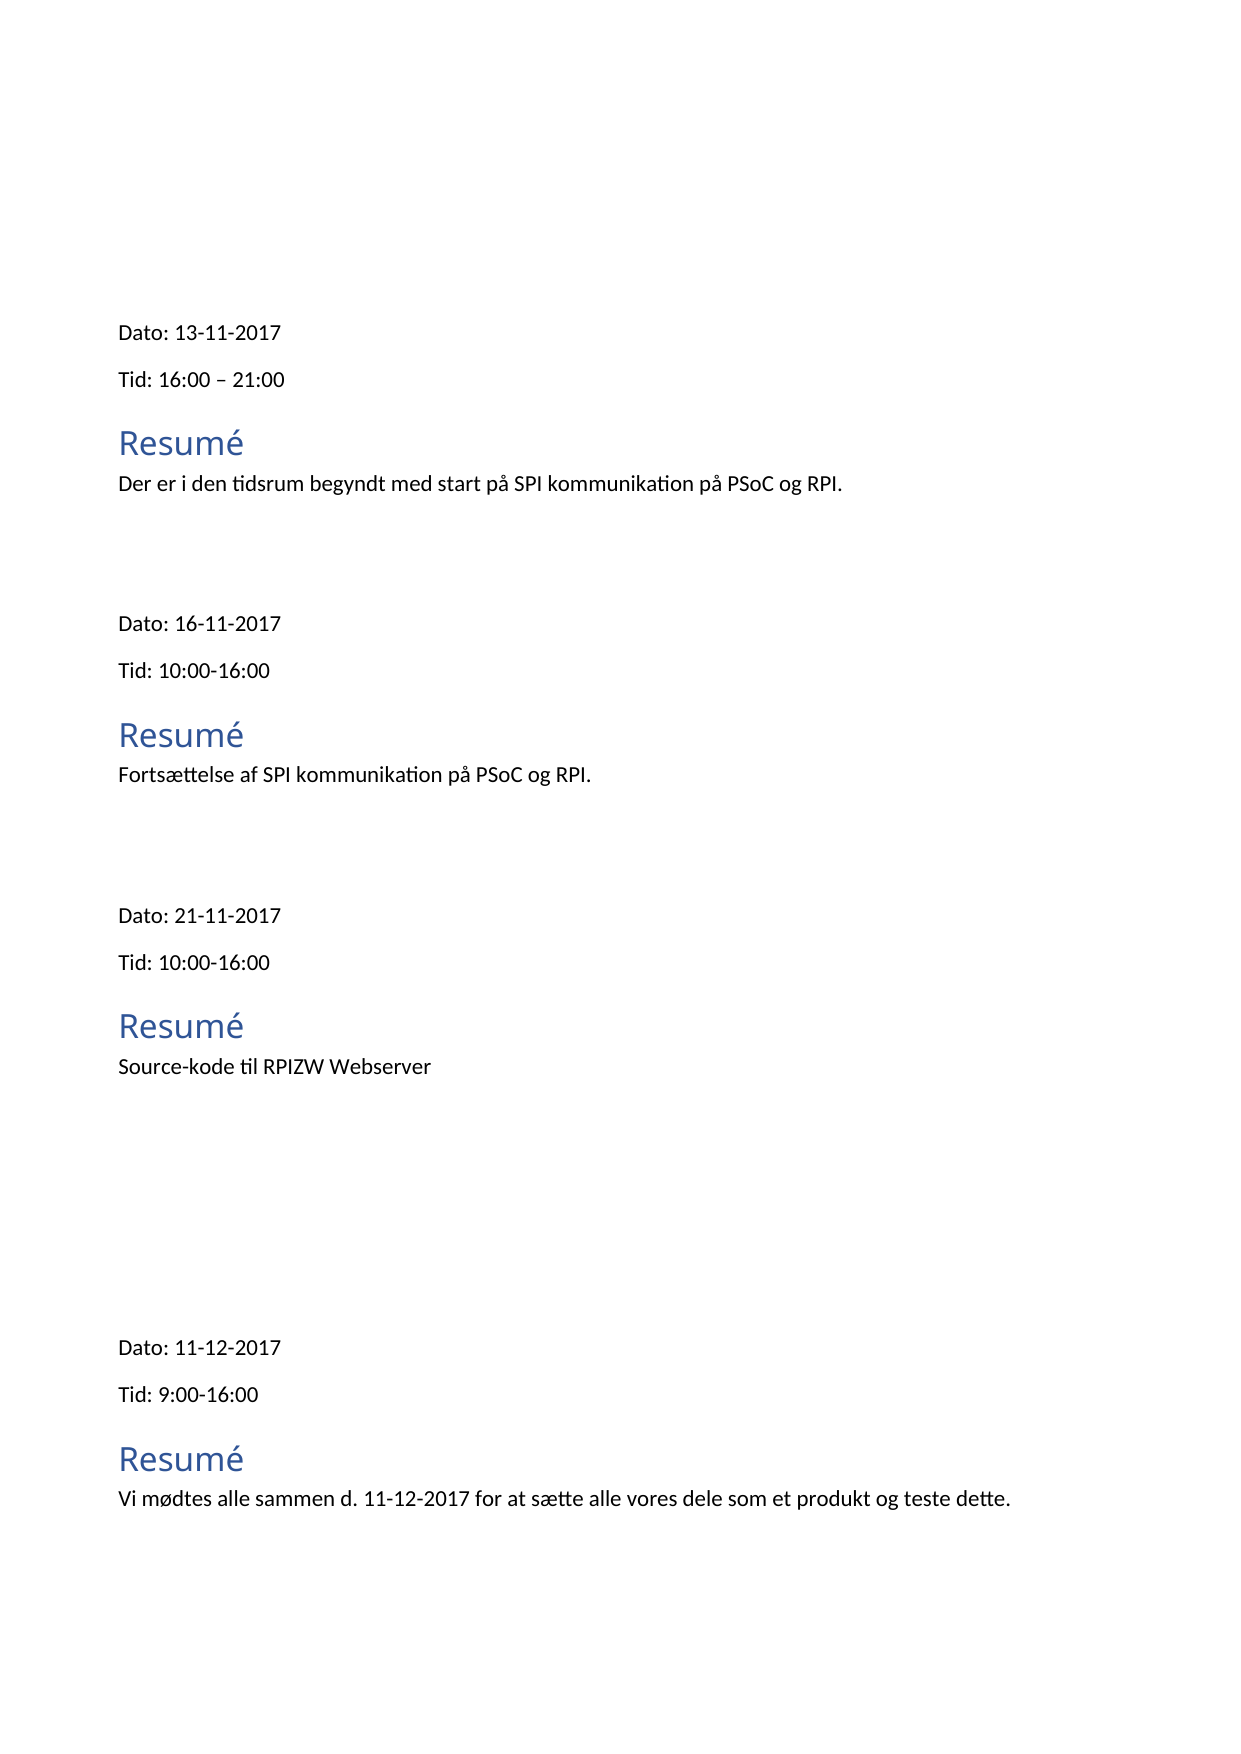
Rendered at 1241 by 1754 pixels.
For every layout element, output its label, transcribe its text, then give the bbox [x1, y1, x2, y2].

text Der er i den tidsrum begyndt med start på SPI kommunikation på PSoC og RPI. [118, 469, 1122, 497]
text Dato: 21-11-2017 [118, 901, 1122, 929]
subtitle Resumé [118, 1003, 1122, 1049]
subtitle Resumé [118, 1436, 1122, 1481]
text Dato: 11-12-2017 [118, 1333, 1122, 1361]
text Tid: 10:00-16:00 [118, 948, 1122, 976]
text Source-kode til RPIZW Webserver [118, 1052, 1122, 1080]
text Fortsættelse af SPI kommunikation på PSoC og RPI. [118, 761, 1122, 788]
text Tid: 9:00-16:00 [118, 1380, 1122, 1408]
text Dato: 16-11-2017 [118, 609, 1122, 637]
text Tid: 16:00 – 21:00 [118, 365, 1122, 393]
text Tid: 10:00-16:00 [118, 656, 1122, 684]
subtitle Resumé [118, 712, 1122, 757]
text Dato: 13-11-2017 [118, 318, 1122, 346]
subtitle Resumé [118, 420, 1122, 465]
text Vi mødtes alle sammen d. 11-12-2017 for at sætte alle vores dele som et produkt og teste dette. [118, 1484, 1122, 1512]
